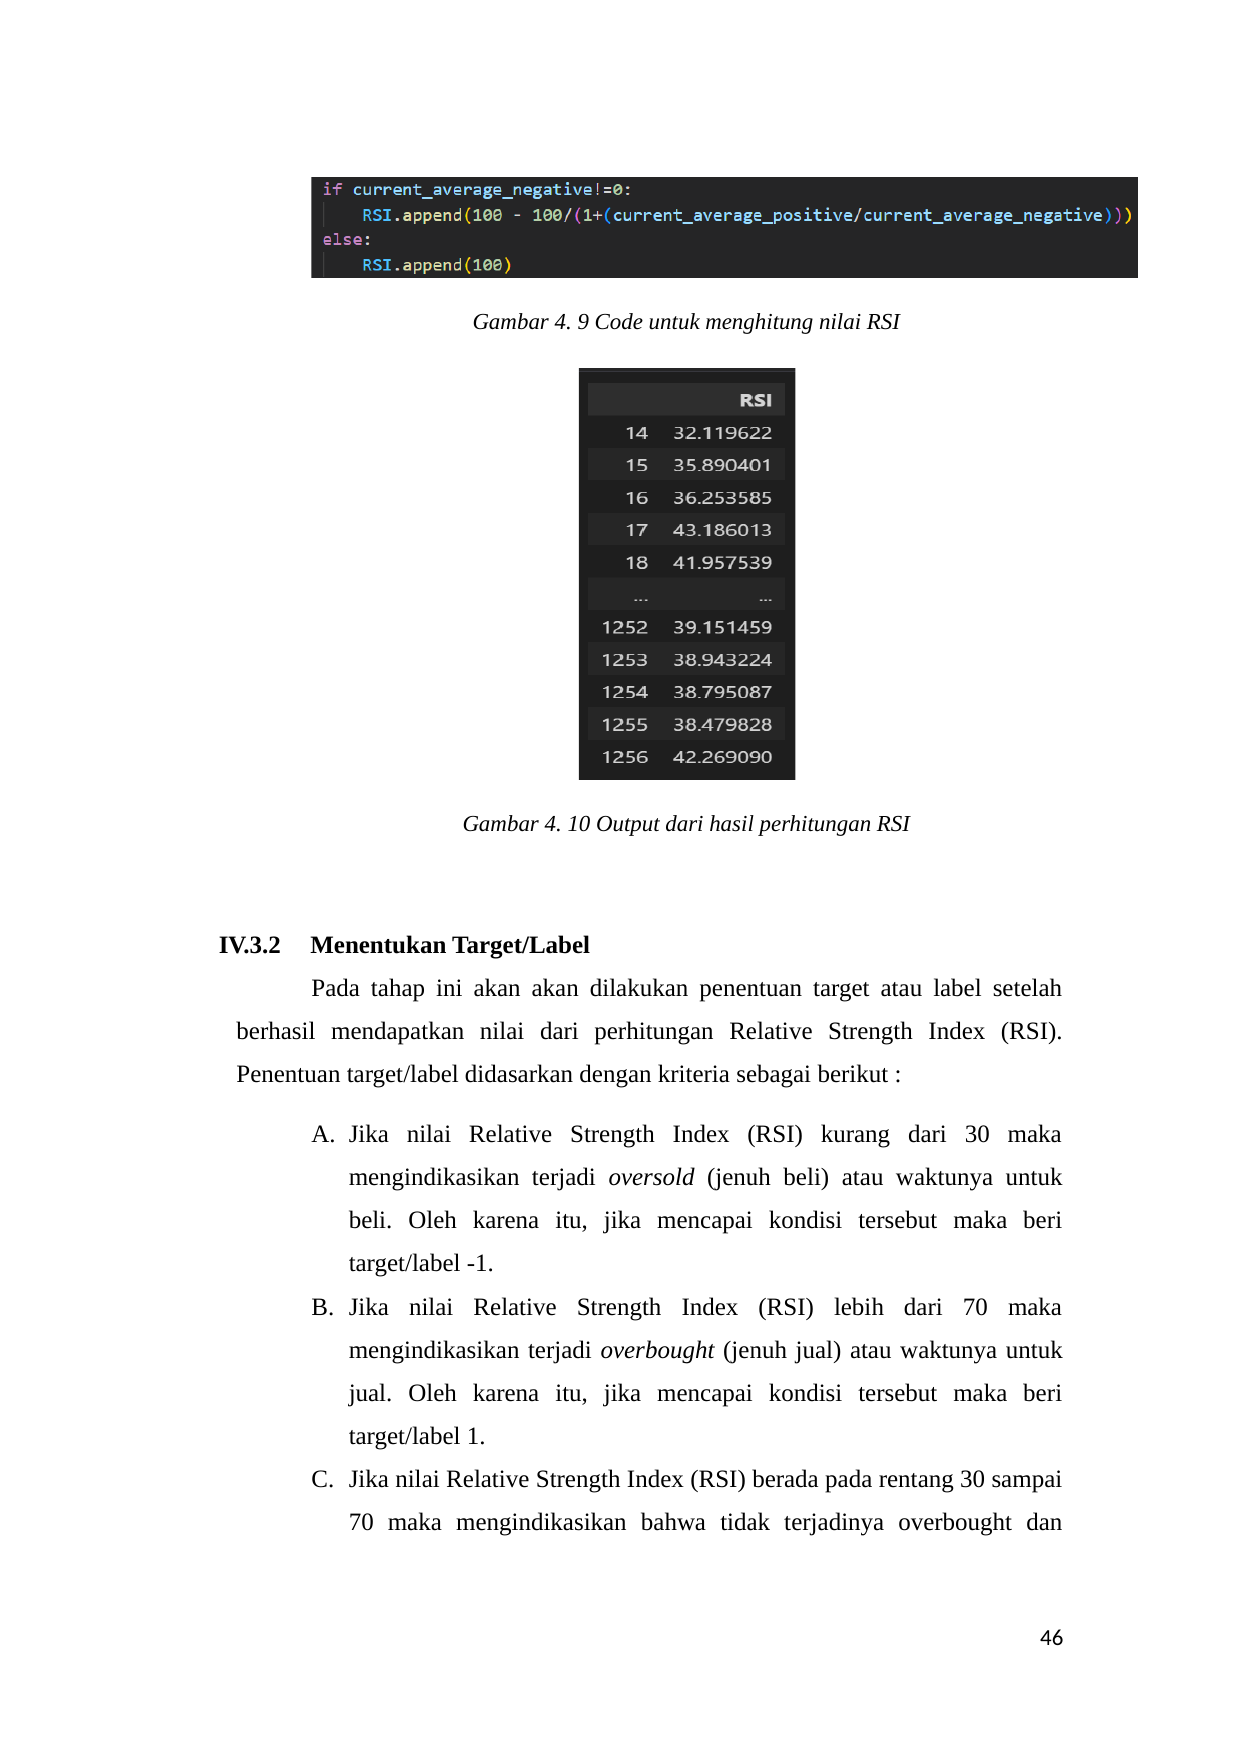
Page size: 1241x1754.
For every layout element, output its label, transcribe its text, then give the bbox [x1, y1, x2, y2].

list Jika nilai Relative Strength Index (RSI) kurang dari 30 maka mengindikasikan terjadi oversold (jenuh beli) atau waktunya untuk beli. Oleh karena itu, jika mencapai kondisi tersebut maka beri target/label -1. [311, 1119, 1063, 1277]
subtitle Menentukan Target/Label [281, 930, 1063, 959]
text Gambar 4. 10 Output dari hasil perhitungan RSI [236, 810, 1063, 836]
list Jika nilai Relative Strength Index (RSI) lebih dari 70 maka mengindikasikan terjadi overbought (jenuh jual) atau waktunya untuk jual. Oleh karena itu, jika mencapai kondisi tersebut maka beri target/label 1. [311, 1292, 1063, 1450]
text Pada tahap ini akan akan dilakukan penentuan target atau label setelah berhasil mendapatkan nilai dari perhitungan Relative Strength Index (RSI). Penentuan target/label didasarkan dengan kriteria sebagai berikut : [236, 973, 1063, 1088]
picture [578, 368, 796, 780]
text Gambar 4. 9 Code untuk menghitung nilai RSI [236, 308, 1063, 335]
picture [311, 177, 1138, 278]
